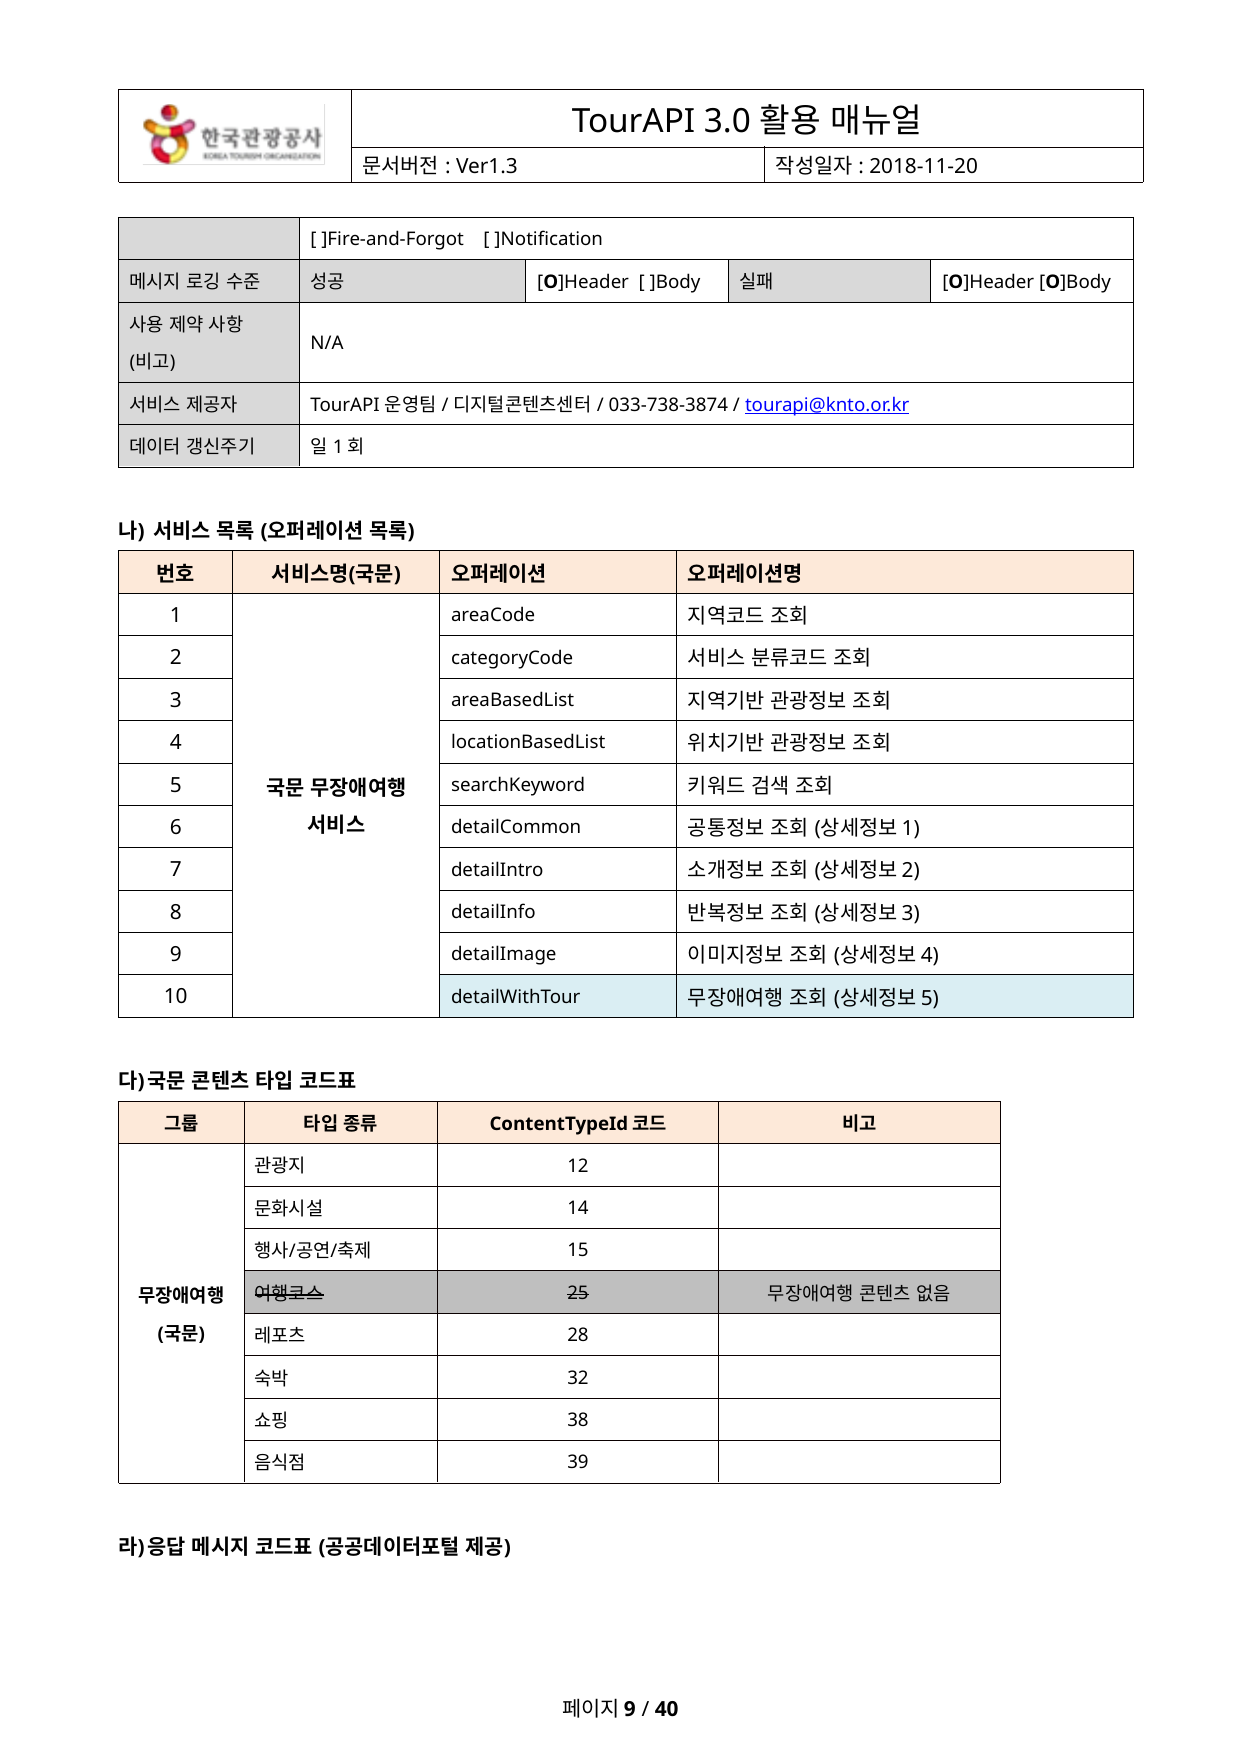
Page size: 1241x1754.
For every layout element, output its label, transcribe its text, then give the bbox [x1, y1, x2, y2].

table_cell areaBasedList [440, 679, 676, 720]
table_header 그룹 [119, 1102, 244, 1143]
table_cell N/A [300, 303, 1133, 382]
table_cell 28 [438, 1314, 718, 1355]
table_cell areaCode [440, 594, 676, 635]
table_cell 4 [119, 721, 232, 762]
table_cell 1 [119, 594, 232, 635]
table_cell 지역코드 조회 [677, 594, 1133, 635]
table_cell 음식점 [245, 1441, 437, 1482]
table_cell 7 [119, 848, 232, 889]
table_cell [O]Header [ ]Body [526, 260, 728, 302]
table_cell categoryCode [440, 636, 676, 678]
list 서비스 목록 (오퍼레이션 목록) [110, 509, 1130, 550]
table_cell 15 [438, 1229, 718, 1270]
table_cell 소개정보 조회 (상세정보2) [677, 848, 1133, 889]
table_cell 공통정보 조회 (상세정보1) [677, 806, 1133, 847]
list 응답 메시지 코드표 (공공데이터포털 제공) [110, 1525, 1130, 1566]
table_cell 32 [438, 1356, 718, 1398]
table_cell 사용 제약 사항 (비고) [119, 303, 299, 382]
table_cell searchKeyword [440, 764, 676, 805]
table_cell [O]Header [O]Body [931, 260, 1133, 302]
table_cell 38 [438, 1399, 718, 1440]
table_cell 숙박 [245, 1356, 437, 1398]
table_cell 레포츠 [245, 1314, 437, 1355]
table_cell 메시지 로깅 수준 [119, 260, 299, 302]
table_cell [719, 1356, 1000, 1398]
table_cell locationBasedList [440, 721, 676, 762]
table_cell 무장애여행 콘텐츠 없음 [719, 1271, 1000, 1313]
table_cell 메시지 교환 유형 [119, 218, 299, 259]
table_cell 6 [119, 806, 232, 847]
table_cell 반복정보 조회 (상세정보3) [677, 891, 1133, 932]
table_header 번호 [119, 551, 232, 593]
table_cell 키워드 검색 조회 [677, 764, 1133, 805]
table_cell 8 [119, 891, 232, 932]
table_cell 10 [119, 975, 232, 1017]
table_cell 데이터 갱신주기 [119, 425, 299, 466]
table_cell [719, 1314, 1000, 1355]
table_header 오퍼레이션명 [677, 551, 1133, 593]
table_cell 무장애여행 (국문) [119, 1144, 244, 1482]
table_cell 성공 [300, 260, 525, 302]
table_cell 지역기반 관광정보 조회 [677, 679, 1133, 720]
table_cell 쇼핑 [245, 1399, 437, 1440]
table_cell TourAPI 운영팀 / 디지털콘텐츠센터 / 033-738-3874 / tourapi@knto.or.kr [300, 383, 1133, 424]
table_cell 3 [119, 679, 232, 720]
table_cell 25 [438, 1271, 718, 1313]
table_header 서비스명(국문) [233, 551, 439, 593]
list 국문 콘텐츠 타입 코드표 [110, 1059, 1130, 1101]
table_cell 2 [119, 636, 232, 678]
table_cell 서비스 분류코드 조회 [677, 636, 1133, 678]
table_cell 무장애여행 조회 (상세정보5) [677, 975, 1133, 1017]
table_cell [719, 1441, 1000, 1482]
table_cell 39 [438, 1441, 718, 1482]
table_header 타입 종류 [245, 1102, 437, 1143]
table_cell detailIntro [440, 848, 676, 889]
picture [142, 104, 327, 167]
table_cell detailWithTour [440, 975, 676, 1017]
table_header ContentTypeId코드 [438, 1102, 718, 1143]
table_cell 5 [119, 764, 232, 805]
table_cell 행사/공연/축제 [245, 1229, 437, 1270]
table_cell [719, 1399, 1000, 1440]
table_cell [719, 1144, 1000, 1186]
table_cell 위치기반 관광정보 조회 [677, 721, 1133, 762]
table_cell 일 1회 [300, 425, 1133, 466]
table_cell 이미지정보 조회 (상세정보4) [677, 933, 1133, 974]
table_cell 12 [438, 1144, 718, 1186]
table_cell 9 [119, 933, 232, 974]
table_cell [719, 1229, 1000, 1270]
table_cell 여행코스 [245, 1271, 437, 1313]
table_cell detailImage [440, 933, 676, 974]
table_cell detailCommon [440, 806, 676, 847]
table_cell detailInfo [440, 891, 676, 932]
table_cell 14 [438, 1187, 718, 1228]
table_cell 국문 무장애여행 서비스 [233, 594, 439, 1017]
table_cell 관광지 [245, 1144, 437, 1186]
table_cell 서비스 제공자 [119, 383, 299, 424]
table_cell [719, 1187, 1000, 1228]
table_header 비고 [719, 1102, 1000, 1143]
table_cell 문화시설 [245, 1187, 437, 1228]
table_header 오퍼레이션 [440, 551, 676, 593]
table_cell 실패 [729, 260, 930, 302]
table_cell [O]Request-ResPonse [ ]Publish-Subscribe [ ]Fire-and-Forgot [ ]Notification [300, 218, 1133, 259]
